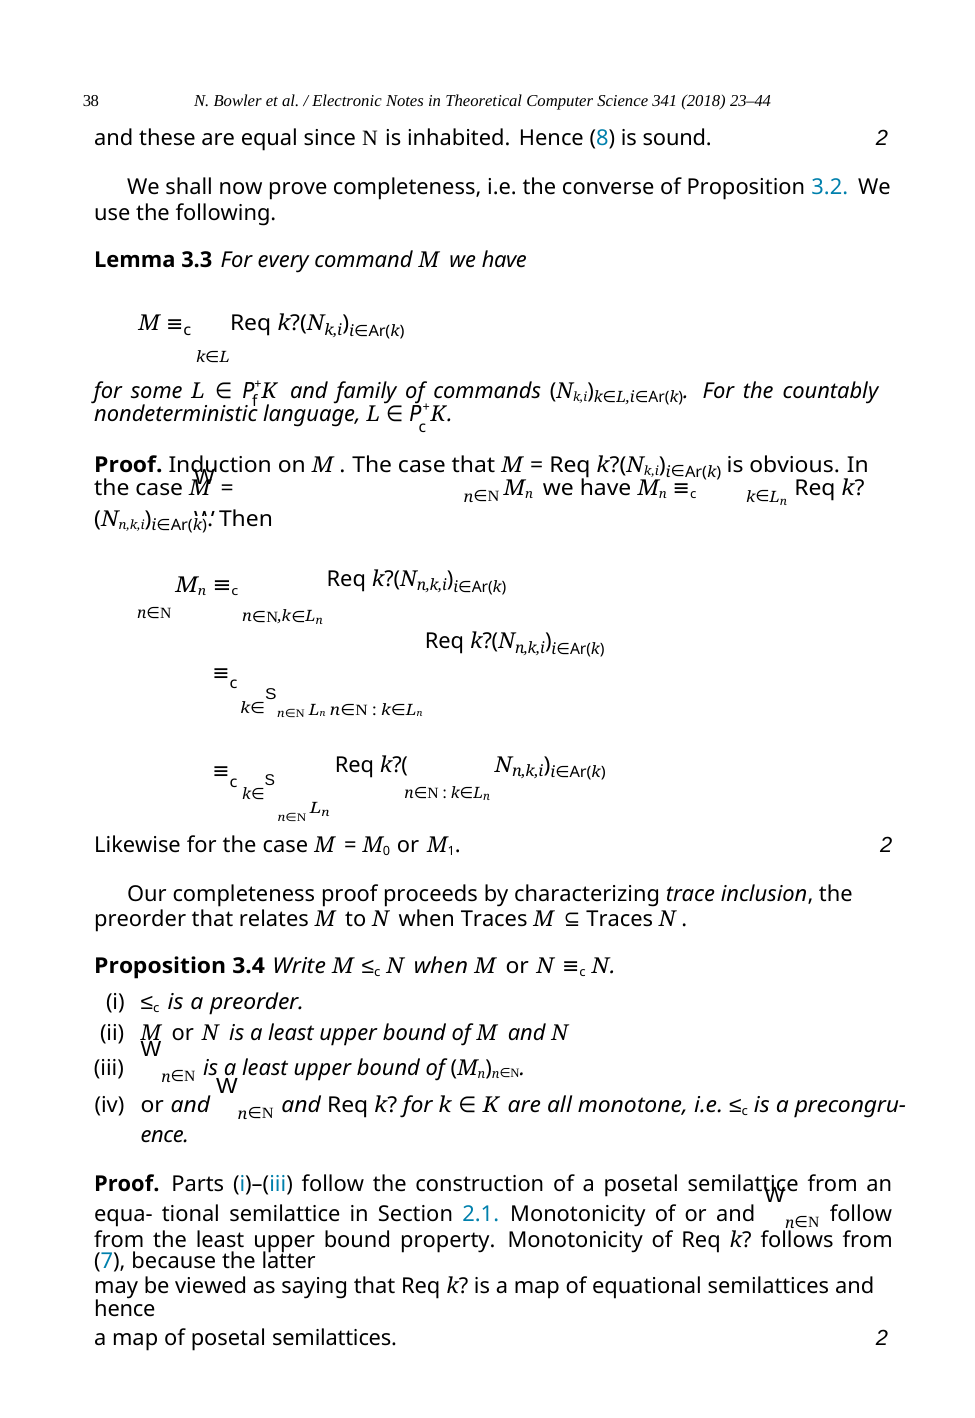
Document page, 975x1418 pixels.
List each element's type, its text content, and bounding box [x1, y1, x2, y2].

text and these are equal since N is inhabited. Hence (8) is sound. 2 [94, 122, 933, 151]
text k∈L [196, 346, 933, 367]
text n∈N [71, 602, 172, 623]
text n∈N : k∈Ln [404, 781, 490, 805]
text n∈N Ln [71, 797, 330, 826]
text Nn,k,i)i∈Ar(k) [494, 749, 933, 784]
list M or N is a least upper bound of M and N [100, 1019, 933, 1046]
text ≡c [212, 736, 330, 792]
text Req k?(Nn,k,i)i∈Ar(k) [326, 563, 933, 598]
text n∈N,k∈Ln [242, 605, 326, 629]
text for some L ∈ P+K and family of commands (Nk,i)k∈L,i∈Ar(k). For the countably nondeterministic language, L ∈ P+K. [94, 377, 933, 428]
text may be viewed as saying that Req k? is a map of equational semilattices and hence [94, 1275, 933, 1322]
text Ln n∈N : k∈Ln [309, 698, 933, 719]
text ≡c [212, 637, 326, 693]
text Lemma 3.3 For every command M we have [94, 244, 933, 274]
text Req k?( [334, 748, 490, 778]
list ≤c is a preorder. [106, 986, 933, 1016]
text Likewise for the case M = M0 or M1. 2 [94, 829, 933, 859]
text ence. [140, 1120, 933, 1148]
text k∈S [71, 693, 277, 719]
text Proposition 3.4 Write M ≤c N when M or N ≡c N. [94, 950, 933, 980]
list or and Wn∈N and Req k? for k ∈ K are all monotone, i.e. ≤c is a precongru- [94, 1083, 933, 1120]
list Wn∈N is a least upper bound of (Mn)n∈N. [94, 1046, 933, 1083]
text Our completeness proof proceeds by characterizing trace inclusion, the preorder that relates M to N when Traces M ⊆ Traces N . [94, 881, 893, 933]
text a map of posetal semilattices. 2 [94, 1322, 933, 1351]
text We shall now prove completeness, i.e. the converse of Proposition 3.2. We use the following. [94, 173, 893, 227]
text Mn ≡c [142, 548, 294, 599]
text M ≡c Req k?(Nk,i)i∈Ar(k) [138, 287, 933, 343]
text Proof. Induction on M . The case that M = Req k?(Nk,i)i∈Ar(k) is obvious. In the case M = n∈N Mn we have Mn ≡c k∈Ln Req k?(Nn,k,i)i∈Ar(k). Then [94, 452, 893, 535]
text Req k?(Nn,k,i)i∈Ar(k) [424, 632, 933, 660]
text Proof. Parts (i)–(iii) follow the construction of a posetal semilattice from an equa- tional semilattice in Section 2.1. Monotonicity of or and Wn∈N follow from the least upper bound property. Monotonicity of Req k? follows from (7), because the latter [94, 1174, 893, 1275]
